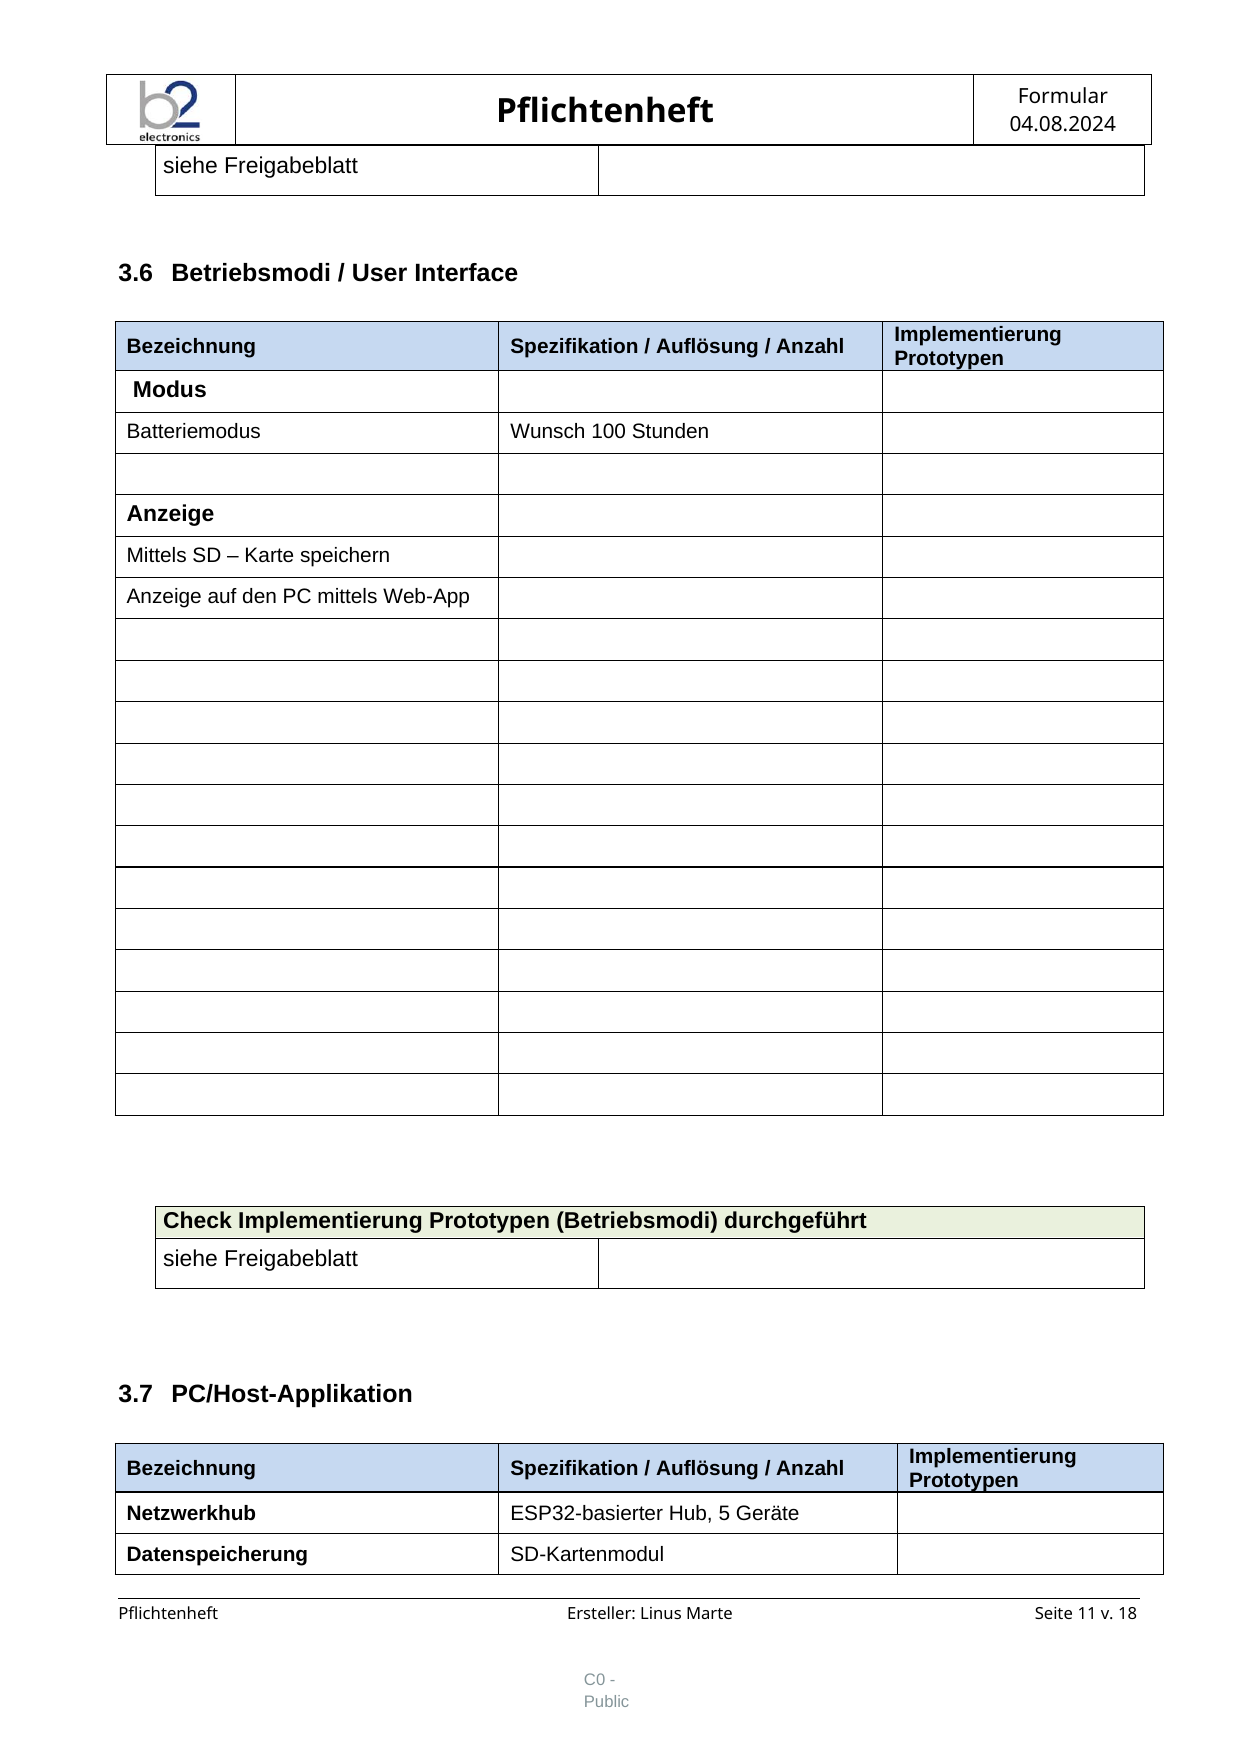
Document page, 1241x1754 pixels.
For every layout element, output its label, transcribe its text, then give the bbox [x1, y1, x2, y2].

table_cell [116, 826, 498, 866]
subtitle Betriebsmodi / User Interface [118, 258, 1140, 287]
table_cell [883, 454, 1163, 494]
table_header Spezifikation / Auflösung / Anzahl [499, 1444, 897, 1491]
table_cell [116, 785, 498, 825]
table_cell [883, 1033, 1163, 1073]
table_cell [499, 992, 882, 1032]
table_cell [499, 826, 882, 866]
table_cell [898, 1493, 1163, 1533]
table_cell [883, 578, 1163, 618]
table_cell Mittels SD – Karte speichern [116, 537, 498, 577]
table_cell [499, 702, 882, 742]
table_cell siehe Freigabeblatt [156, 1239, 598, 1287]
table_cell [883, 785, 1163, 825]
table_cell [599, 1239, 1144, 1287]
table_cell [883, 537, 1163, 577]
table_header Bezeichnung [116, 322, 498, 370]
table_cell [883, 1074, 1163, 1114]
table_cell [499, 495, 882, 536]
table_cell [499, 578, 882, 618]
table_cell [883, 619, 1163, 660]
table_cell Wunsch 100 Stunden [499, 413, 882, 453]
table_cell [883, 661, 1163, 701]
table_cell [883, 702, 1163, 742]
table_cell [116, 1033, 498, 1073]
table_cell [116, 702, 498, 742]
table_cell Anzeige auf den PC mittels Web-App [116, 578, 498, 618]
table_cell [116, 909, 498, 949]
table_cell [116, 454, 498, 494]
table_cell Batteriemodus [116, 413, 498, 453]
table_cell [499, 371, 882, 412]
table_header Check Implementierung Prototypen (Betriebsmodi) durchgeführt [156, 1207, 1144, 1237]
subtitle PC/Host-Applikation [118, 1379, 1140, 1408]
table_cell [883, 495, 1163, 536]
table_cell Datenspeicherung [116, 1534, 498, 1574]
table_header Implementierung Prototypen [898, 1444, 1163, 1491]
table_cell [499, 454, 882, 494]
picture [139, 75, 203, 144]
table_cell [499, 785, 882, 825]
table_cell [883, 868, 1163, 908]
table_cell Anzeige [116, 495, 498, 536]
table_cell Modus [116, 371, 498, 412]
table_cell ESP32-basierter Hub, 5 Geräte [499, 1493, 897, 1533]
table_cell [883, 909, 1163, 949]
table_cell [499, 744, 882, 784]
table_cell [499, 868, 882, 908]
table_cell [116, 950, 498, 991]
table_cell [116, 1074, 498, 1114]
table_header Spezifikation / Auflösung / Anzahl [499, 322, 882, 370]
table_cell [599, 146, 1144, 194]
table_cell [116, 661, 498, 701]
table_cell [116, 619, 498, 660]
table_cell SD-Kartenmodul [499, 1534, 897, 1574]
table_cell [116, 992, 498, 1032]
table_cell [499, 537, 882, 577]
table_cell [883, 826, 1163, 866]
table_header Bezeichnung [116, 1444, 498, 1491]
table_cell [883, 992, 1163, 1032]
table_cell [499, 950, 882, 991]
table_cell [499, 1074, 882, 1114]
table_cell [883, 744, 1163, 784]
table_cell [883, 371, 1163, 412]
table_cell [499, 661, 882, 701]
table_cell [898, 1534, 1163, 1574]
table_cell [883, 950, 1163, 991]
table_cell [116, 868, 498, 908]
table_cell [499, 909, 882, 949]
table_cell siehe Freigabeblatt [156, 146, 598, 194]
table_cell [499, 619, 882, 660]
table_cell Netzwerkhub [116, 1493, 498, 1533]
table_cell [499, 1033, 882, 1073]
table_cell [116, 744, 498, 784]
table_header Implementierung Prototypen [883, 322, 1163, 370]
table_cell [883, 413, 1163, 453]
